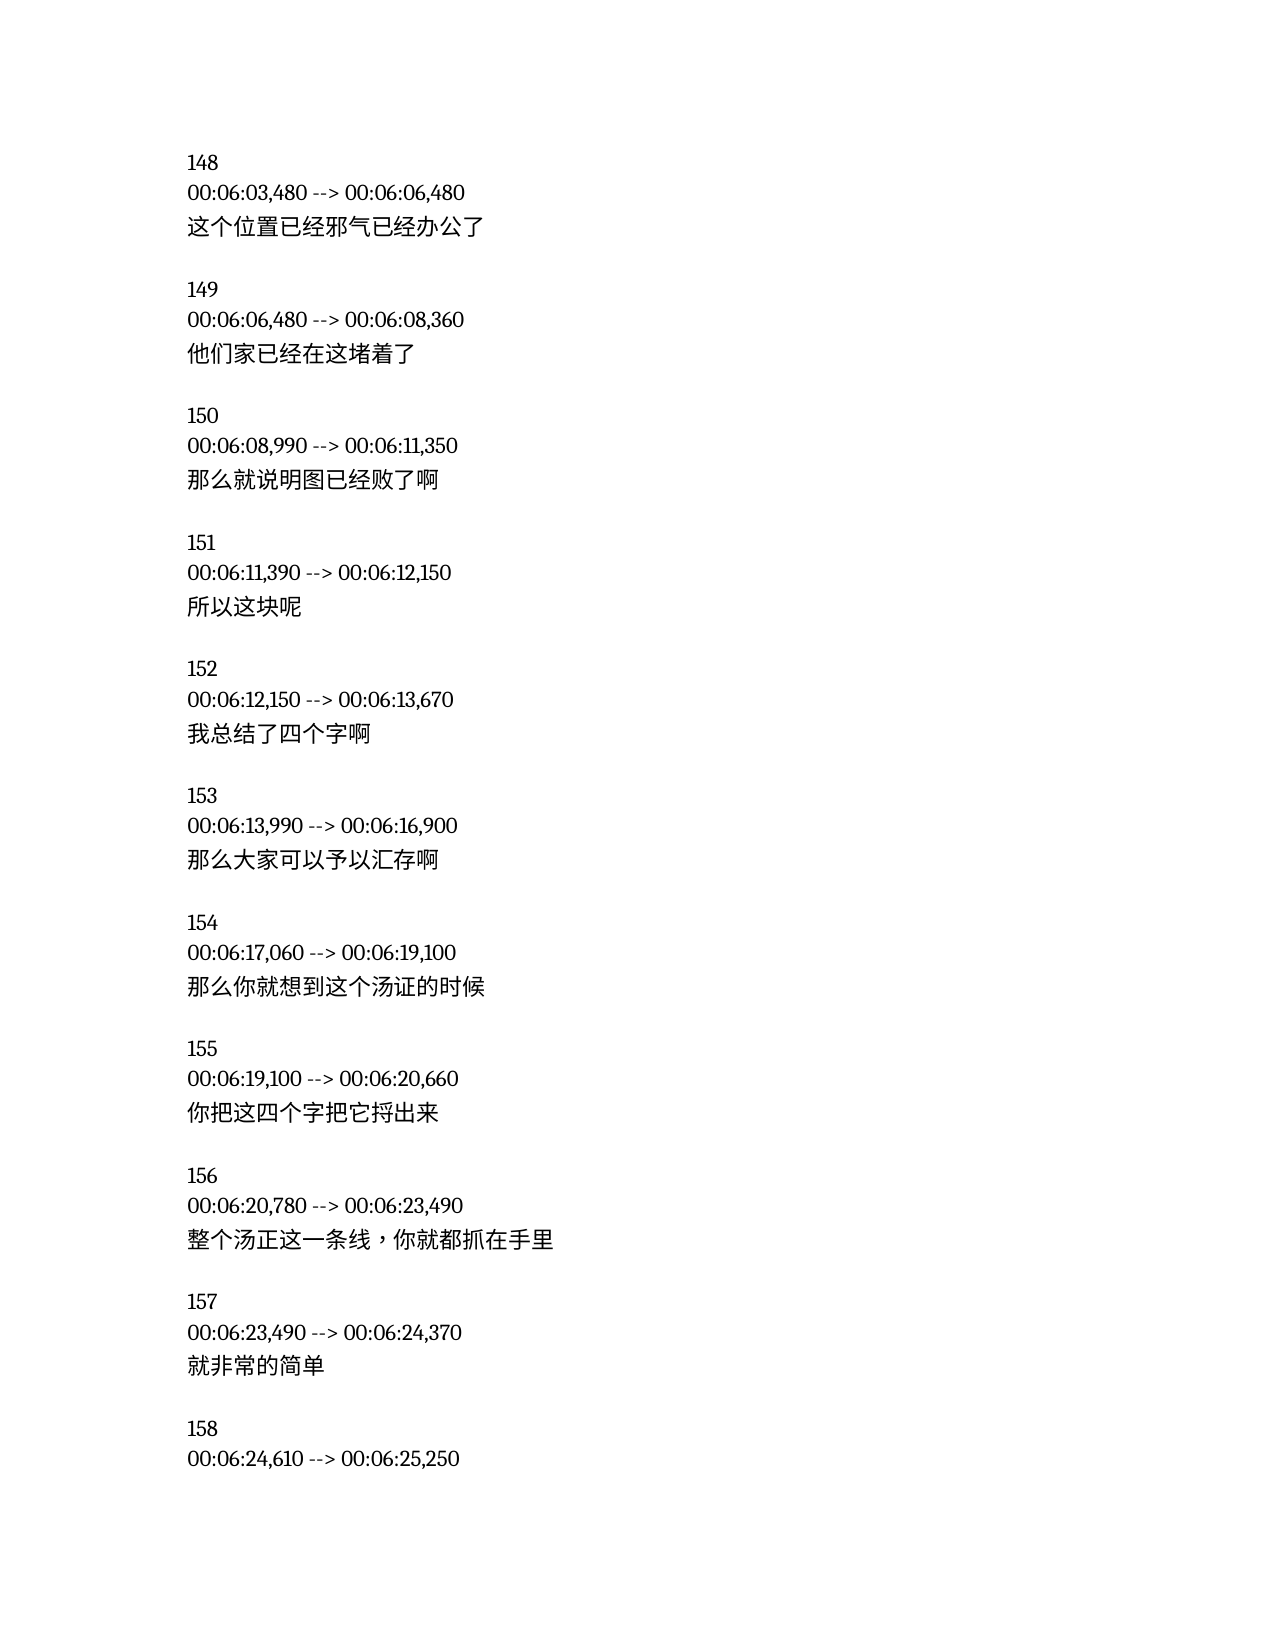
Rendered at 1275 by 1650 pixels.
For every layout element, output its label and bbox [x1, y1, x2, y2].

text [187, 150, 1087, 1472]
